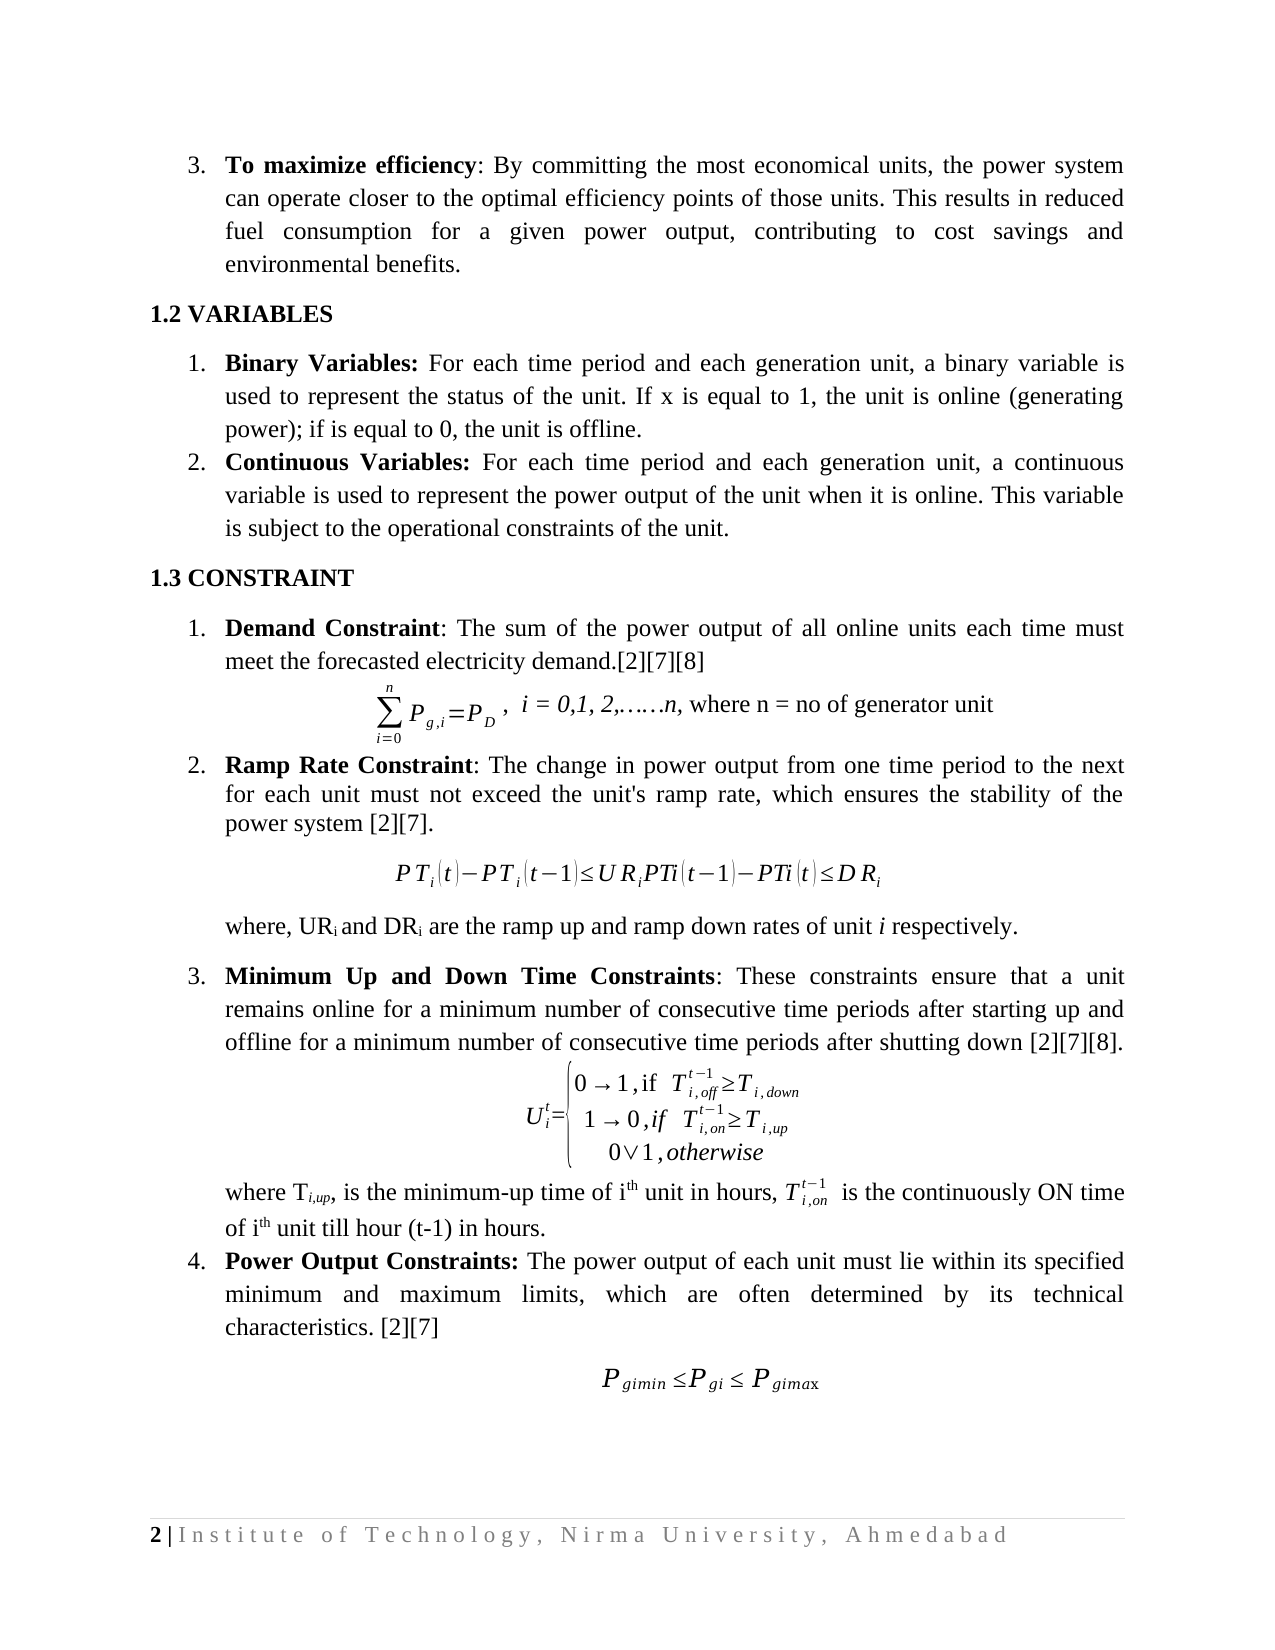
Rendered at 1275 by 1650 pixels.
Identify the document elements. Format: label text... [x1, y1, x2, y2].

list , i = 0,1, 2,……n, where n = no of generator unit [375, 679, 1125, 746]
list To maximize efficiency: By committing the most economical units, the power system can operate closer to the optimal efficiency points of those units. This results in reduced fuel consumption for a given power output, contributing to cost savings and environmental benefits. [187, 150, 1125, 278]
list Ramp Rate Constraint: The change in power output from one time period to the next for each unit must not exceed the unit's ramp rate, which ensures the stability of the power system [2][7]. [187, 751, 1125, 837]
text where, URi and DRi are the ramp up and ramp down rates of unit i respectively. [150, 911, 1125, 940]
list Demand Constraint: The sum of the power output of all online units each time must meet the forecasted electricity demand.[2][7][8] [187, 613, 1125, 675]
text 1.2 VARIABLES [150, 299, 1125, 327]
text 𝑃𝑔𝑖𝑚𝑖𝑛 ≤𝑃𝑔𝑖 ≤ 𝑃𝑔𝑖𝑚𝑎x [525, 1362, 1125, 1392]
list Power Output Constraints: The power output of each unit must lie within its specified minimum and maximum limits, which are often determined by its technical characteristics. [2][7] [187, 1246, 1125, 1341]
list Binary Variables: For each time period and each generation unit, a binary variable is used to represent the status of the unit. If x is equal to 1, the unit is online (generating power); if is equal to 0, the unit is offline. [187, 348, 1125, 443]
list Continuous Variables: For each time period and each generation unit, a continuous variable is used to represent the power output of the unit when it is online. This variable is subject to the operational constraints of the unit. [187, 447, 1125, 542]
text 1.3 CONSTRAINT [150, 563, 1125, 592]
list Minimum Up and Down Time Constraints: These constraints ensure that a unit remains online for a minimum number of consecutive time periods after starting up and offline for a minimum number of consecutive time periods after shutting down [2][7][8]. = where Ti,up, is the minimum-up time of ith unit in hours, is the continuously ON time of ith unit till hour (t-1) in hours. [187, 961, 1125, 1242]
